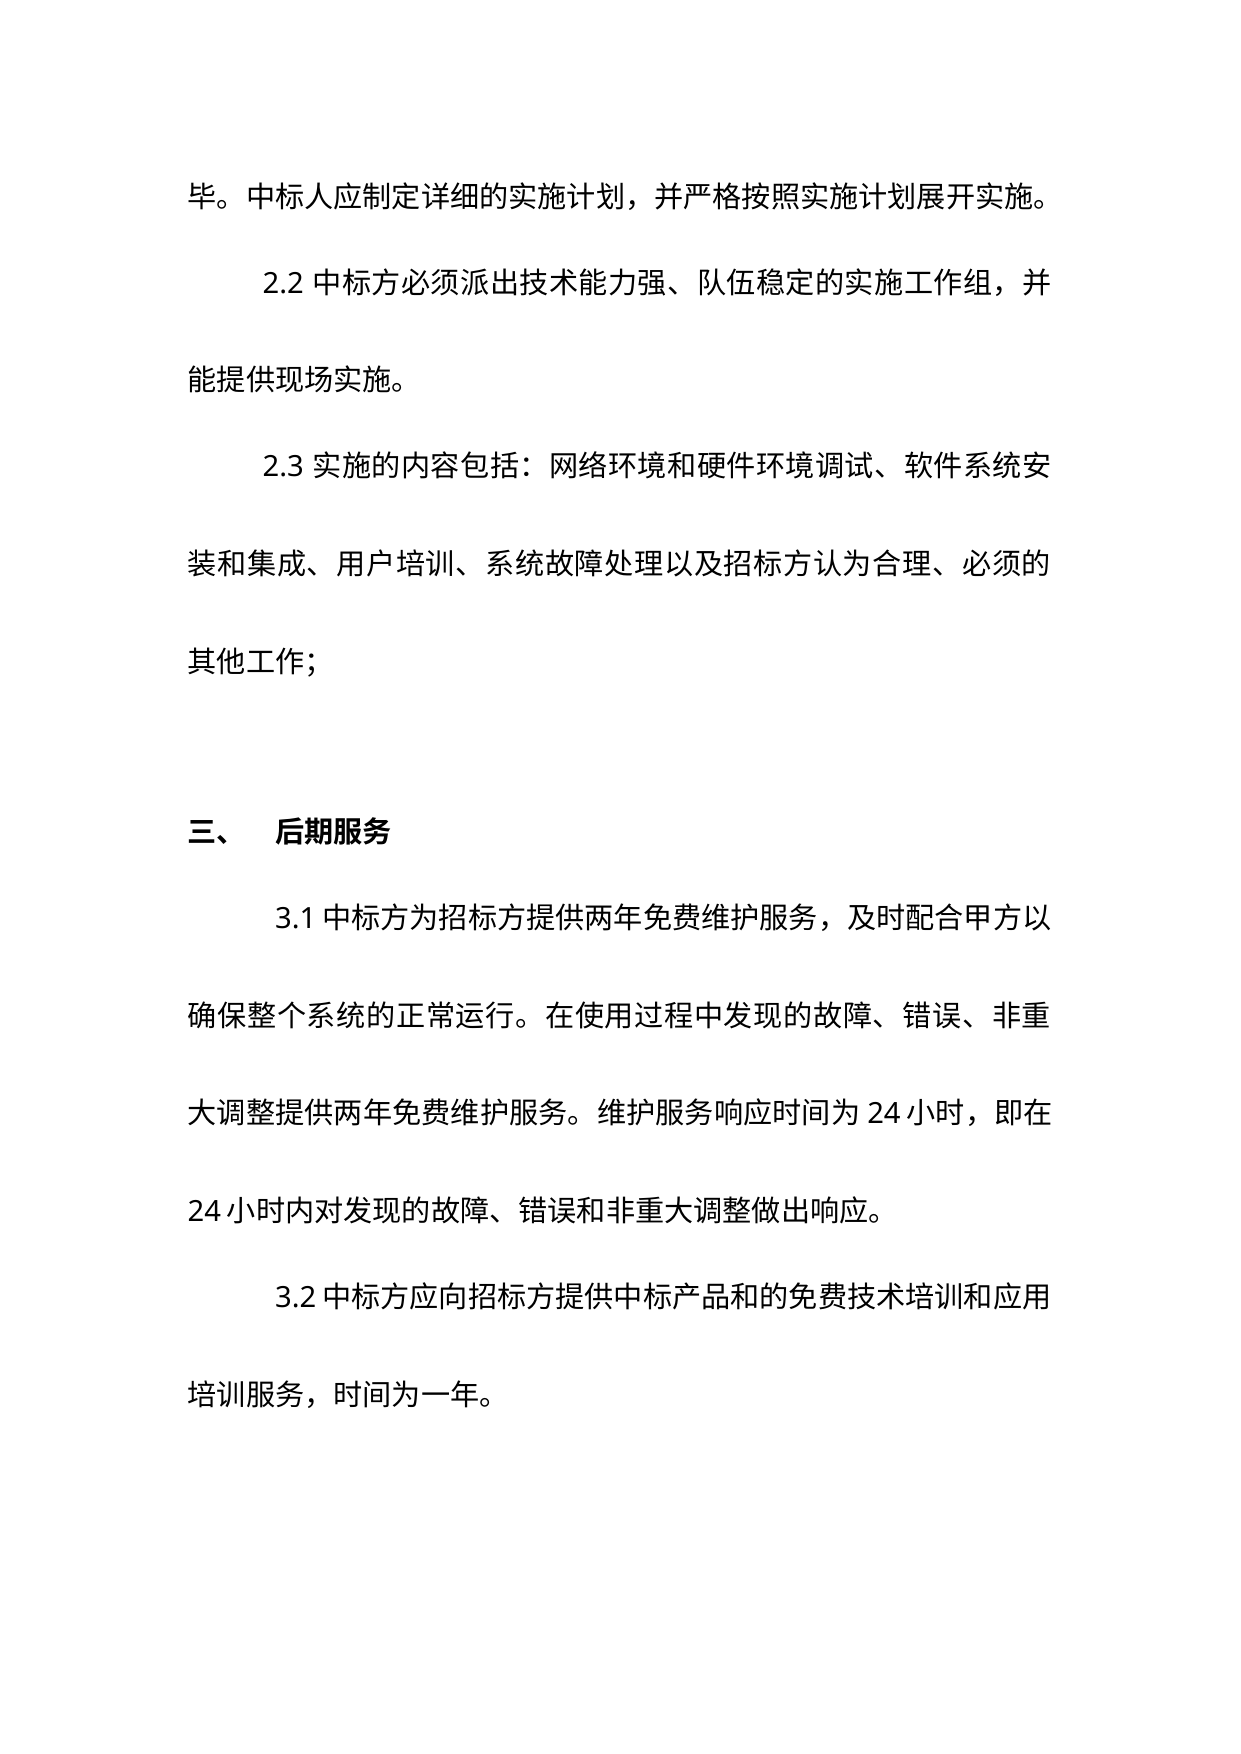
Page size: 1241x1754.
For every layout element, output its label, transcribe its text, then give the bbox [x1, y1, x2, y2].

text 3.2中标方应向招标方提供中标产品和的免费技术培训和应用培训服务，时间为一年。 [187, 1262, 1053, 1425]
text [187, 162, 1053, 227]
text 3.1中标方为招标方提供两年免费维护服务，及时配合甲方以确保整个系统的正常运行。在使用过程中发现的故障、错误、非重大调整提供两年免费维护服务。维护服务响应时间为24小时，即在24小时内对发现的故障、错误和非重大调整做出响应。 [187, 884, 1053, 1241]
text 2.3 实施的内容包括：网络环境和硬件环境调试、软件系统安装和集成、用户培训、系统故障处理以及招标方认为合理、必须的其他工作； [187, 432, 1053, 692]
list 后期服务 [187, 798, 1053, 863]
text 2.2 中标方必须派出技术能力强、队伍稳定的实施工作组，并能提供现场实施。 [187, 248, 1053, 411]
